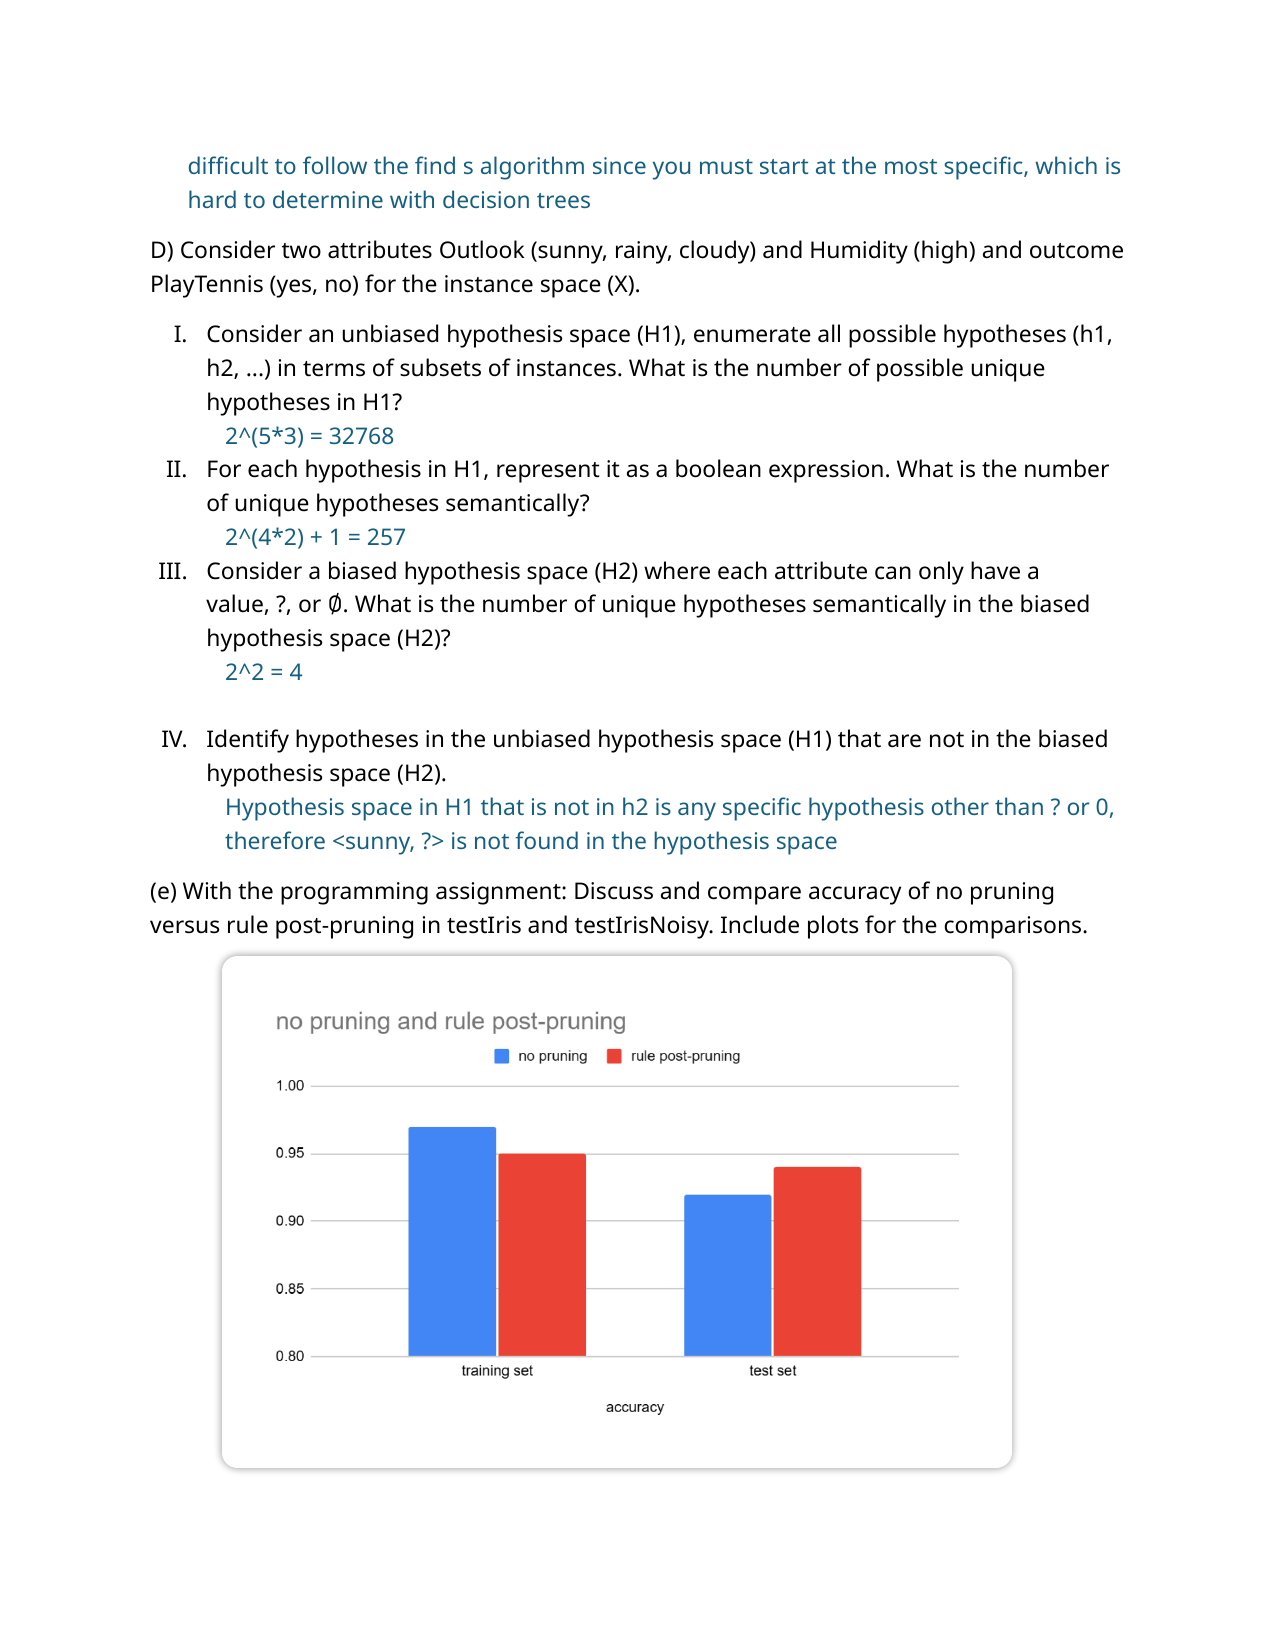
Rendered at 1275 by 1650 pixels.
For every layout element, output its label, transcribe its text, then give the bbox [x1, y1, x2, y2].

list Hypothesis space in H1 that is not in h2 is any specific hypothesis other than ? or 0, therefore <sunny, ?> is not found in the hypothesis space [225, 791, 1125, 856]
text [187, 150, 1125, 215]
list 2^(5*3) = 32768 [225, 419, 1125, 451]
list Consider a biased hypothesis space (H2) where each attribute can only have a value, ?, or ∅. What is the number of unique hypotheses semantically in the biased hypothesis space (H2)? [187, 554, 1125, 653]
list For each hypothesis in H1, represent it as a boolean expression. What is the number of unique hypotheses semantically? [187, 453, 1125, 518]
list 2^(4*2) + 1 = 257 [225, 521, 1125, 552]
list Identify hypotheses in the unbiased hypothesis space (H1) that are not in the biased hypothesis space (H2). [187, 723, 1125, 788]
picture [253, 987, 980, 1437]
list 2^2 = 4 [225, 656, 1125, 687]
list Consider an unbiased hypothesis space (H1), enumerate all possible hypotheses (h1, h2, ...) in terms of subsets of instances. What is the number of possible unique hypotheses in H1? [187, 318, 1125, 417]
text (e) With the programming assignment: Discuss and compare accuracy of no pruning versus rule post-pruning in testIris and testIrisNoisy. Include plots for the comparisons. [150, 875, 1125, 940]
text D) Consider two attributes Outlook (sunny, rainy, cloudy) and Humidity (high) and outcome PlayTennis (yes, no) for the instance space (X). [150, 234, 1125, 299]
